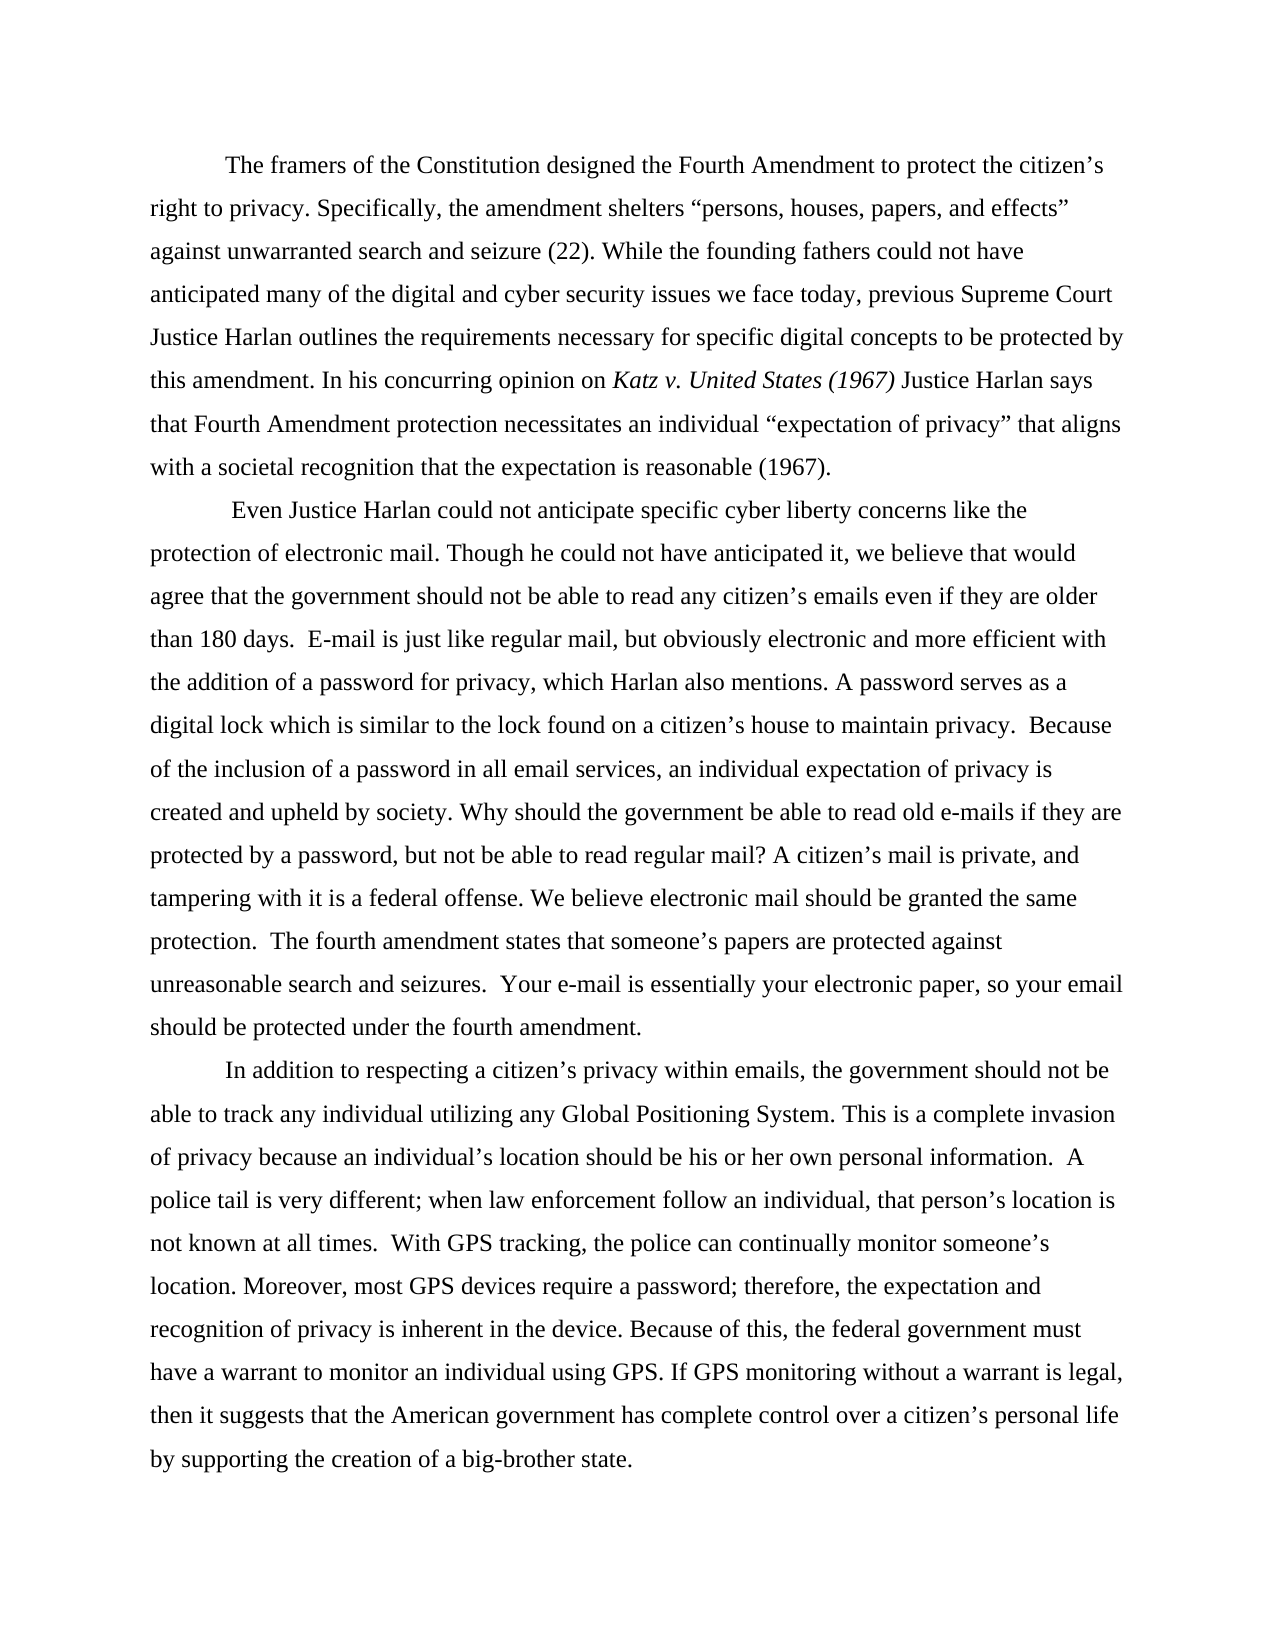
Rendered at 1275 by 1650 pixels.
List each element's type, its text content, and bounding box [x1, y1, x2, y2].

text In addition to respecting a citizen’s privacy within emails, the government should not be able to track any individual utilizing any Global Positioning System. This is a complete invasion of privacy because an individual’s location should be his or her own personal information. A police tail is very different; when law enforcement follow an individual, that person’s location is not known at all times. With GPS tracking, the police can continually monitor someone’s location. Moreover, most GPS devices require a password; therefore, the expectation and recognition of privacy is inherent in the device. Because of this, the federal government must have a warrant to monitor an individual using GPS. If GPS monitoring without a warrant is legal, then it suggests that the American government has complete control over a citizen’s personal life by supporting the creation of a big-brother state. [150, 1056, 1125, 1472]
text Even Justice Harlan could not anticipate specific cyber liberty concerns like the protection of electronic mail. Though he could not have anticipated it, we believe that would agree that the government should not be able to read any citizen’s emails even if they are older than 180 days. E-mail is just like regular mail, but obviously electronic and more efficient with the addition of a password for privacy, which Harlan also mentions. A password serves as a digital lock which is similar to the lock found on a citizen’s house to maintain privacy. Because of the inclusion of a password in all email services, an individual expectation of privacy is created and upheld by society. Why should the government be able to read old e-mails if they are protected by a password, but not be able to read regular mail? A citizen’s mail is private, and tampering with it is a federal offense. We believe electronic mail should be granted the same protection. The fourth amendment states that someone’s papers are protected against unreasonable search and seizures. Your e-mail is essentially your electronic paper, so your email should be protected under the fourth amendment. [150, 495, 1125, 1041]
text The framers of the Constitution designed the Fourth Amendment to protect the citizen’s right to privacy. Specifically, the amendment shelters “persons, houses, papers, and effects” against unwarranted search and seizure (22). While the founding fathers could not have anticipated many of the digital and cyber security issues we face today, previous Supreme Court Justice Harlan outlines the requirements necessary for specific digital concepts to be protected by this amendment. In his concurring opinion on Katz v. United States (1967) Justice Harlan says that Fourth Amendment protection necessitates an individual “expectation of privacy” that aligns with a societal recognition that the expectation is reasonable (1967). [150, 150, 1125, 481]
